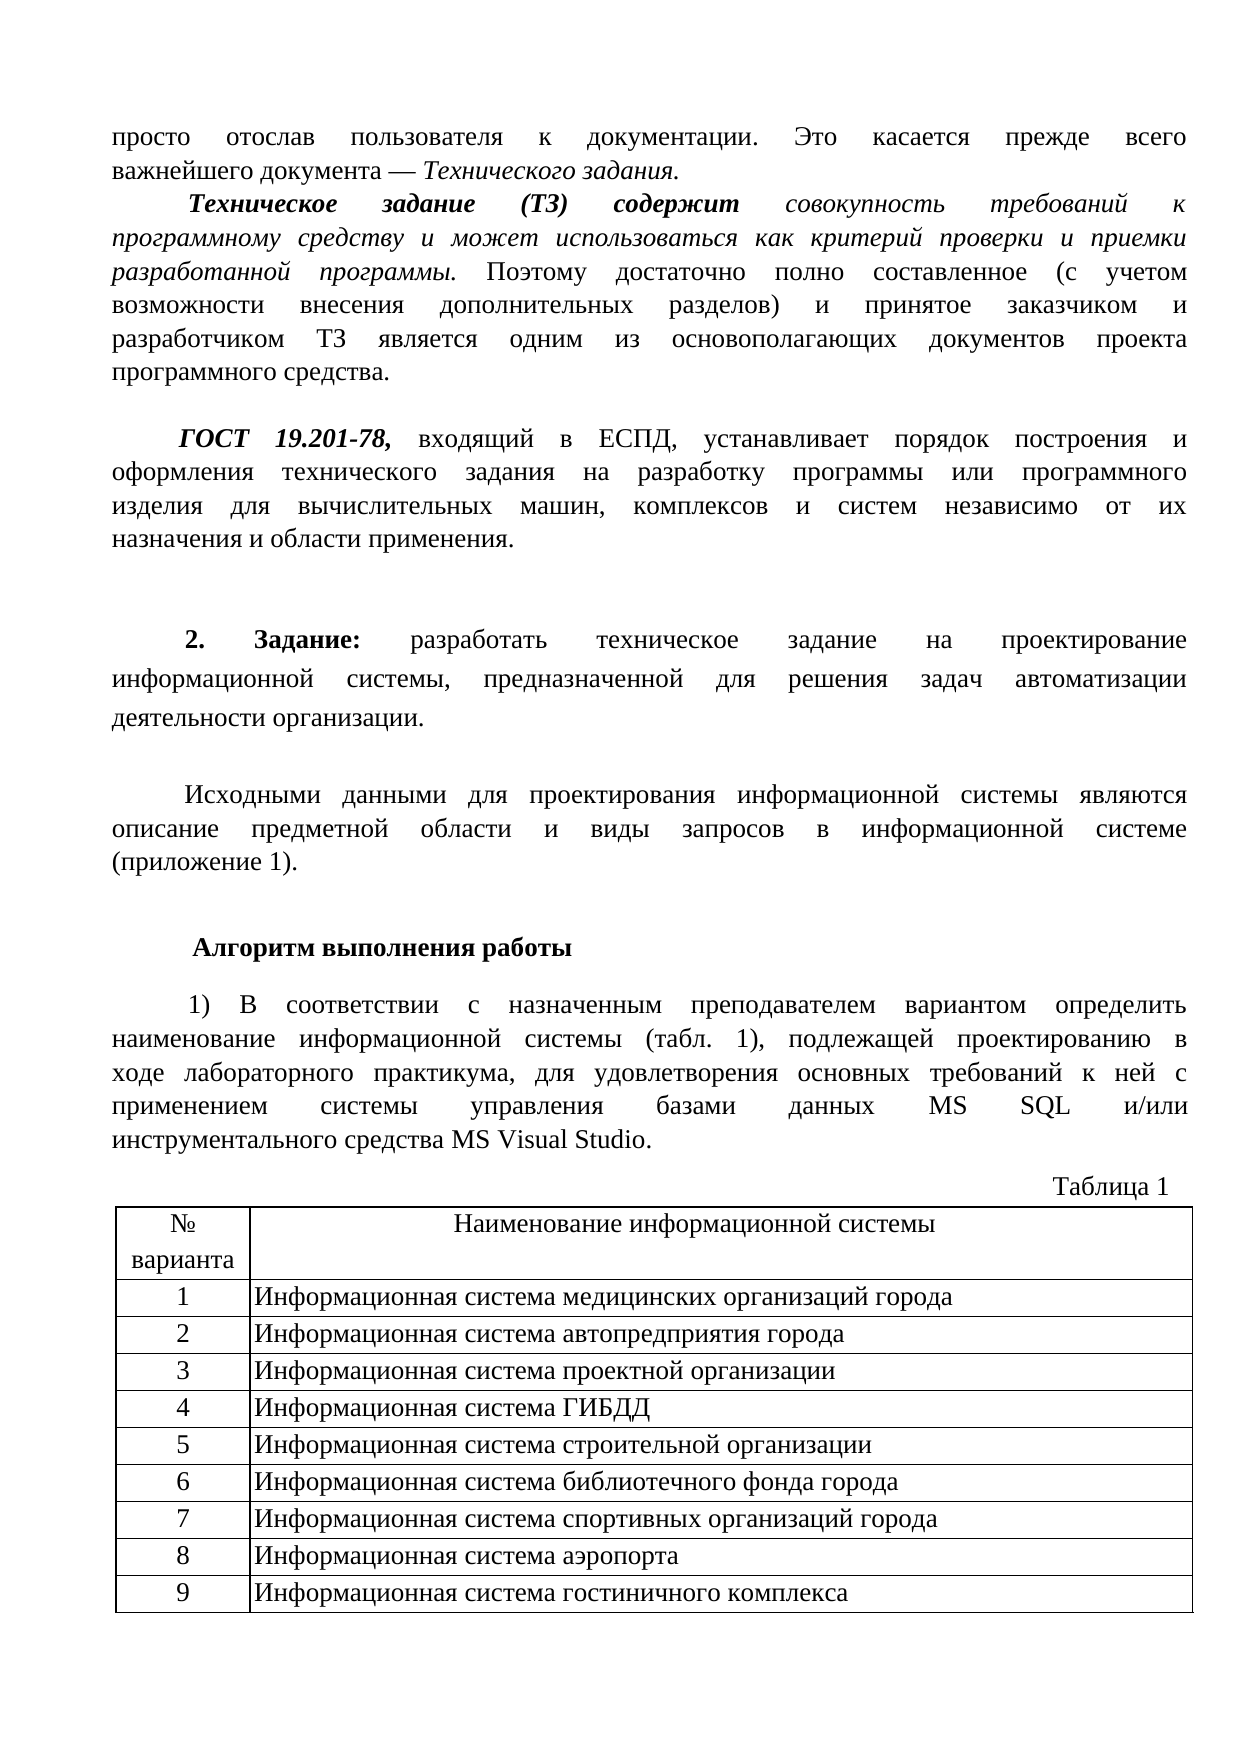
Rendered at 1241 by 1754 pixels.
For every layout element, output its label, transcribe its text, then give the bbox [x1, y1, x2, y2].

table_cell Информационная система ГИБДД [251, 1391, 1192, 1427]
table_cell 4 [117, 1391, 249, 1427]
text Исходными данными для проектирования информационной системы являются описание предметной области и виды запросов в информационной системе (приложение 1). [112, 777, 1188, 878]
table_cell Наименование информационной системы [251, 1208, 1192, 1279]
table_cell Информационная система строительной организации [251, 1428, 1192, 1463]
text 2. Задание: разработать техническое задание на проектирование информационной системы, предназначенной для решения задач автоматизации деятельности организации. [112, 617, 1188, 734]
table_cell Информационная система спортивных организаций города [251, 1502, 1192, 1537]
table_cell Информационная система гостиничного комплекса [251, 1576, 1192, 1611]
text просто отослав пользователя к документации. Это касается прежде всего важнейшего документа — Технического задания. [112, 118, 1188, 186]
text Алгоритм выполнения работы [192, 932, 1188, 963]
text Техническое задание (ТЗ) содержит совокупность требований к программному средству и может использоваться как критерий проверки и приемки разработанной программы. Поэтому достаточно полно составленное (с учетом возможности внесения дополнительных разделов) и принятое заказчиком и разработчиком ТЗ является одним из основополагающих документов проекта программного средства. [112, 186, 1188, 387]
table_cell 5 [117, 1428, 249, 1463]
table_cell 3 [117, 1354, 249, 1389]
table_cell Информационная система автопредприятия города [251, 1317, 1192, 1353]
table_cell 1 [117, 1280, 249, 1316]
table_cell Информационная система медицинских организаций города [251, 1280, 1192, 1316]
table_cell 8 [117, 1539, 249, 1574]
table_cell Информационная система проектной организации [251, 1354, 1192, 1389]
table_cell Информационная система библиотечного фонда города [251, 1465, 1192, 1501]
table_cell 6 [117, 1465, 249, 1501]
table_cell 2 [117, 1317, 249, 1353]
text 1) В соответствии с назначенным преподавателем вариантом определить наименование информационной системы (табл. 1), подлежащей проектированию в ходе лабораторного практикума, для удовлетворения основных требований к ней с применением системы управления базами данных MS SQL и/или инструментального средства MS Visual Studio. [112, 987, 1188, 1155]
table_cell Информационная система аэропорта [251, 1539, 1192, 1574]
table_header Таблица 1 [116, 1171, 1193, 1206]
table_cell № варианта [117, 1208, 249, 1279]
table_cell 7 [117, 1502, 249, 1537]
text ГОСТ 19.201-78, входящий в ЕСПД, устанавливает порядок построения и оформления технического задания на разработку программы или программного изделия для вычислительных машин, комплексов и систем независимо от их назначения и области применения. [112, 420, 1188, 554]
table_cell 9 [117, 1576, 249, 1611]
